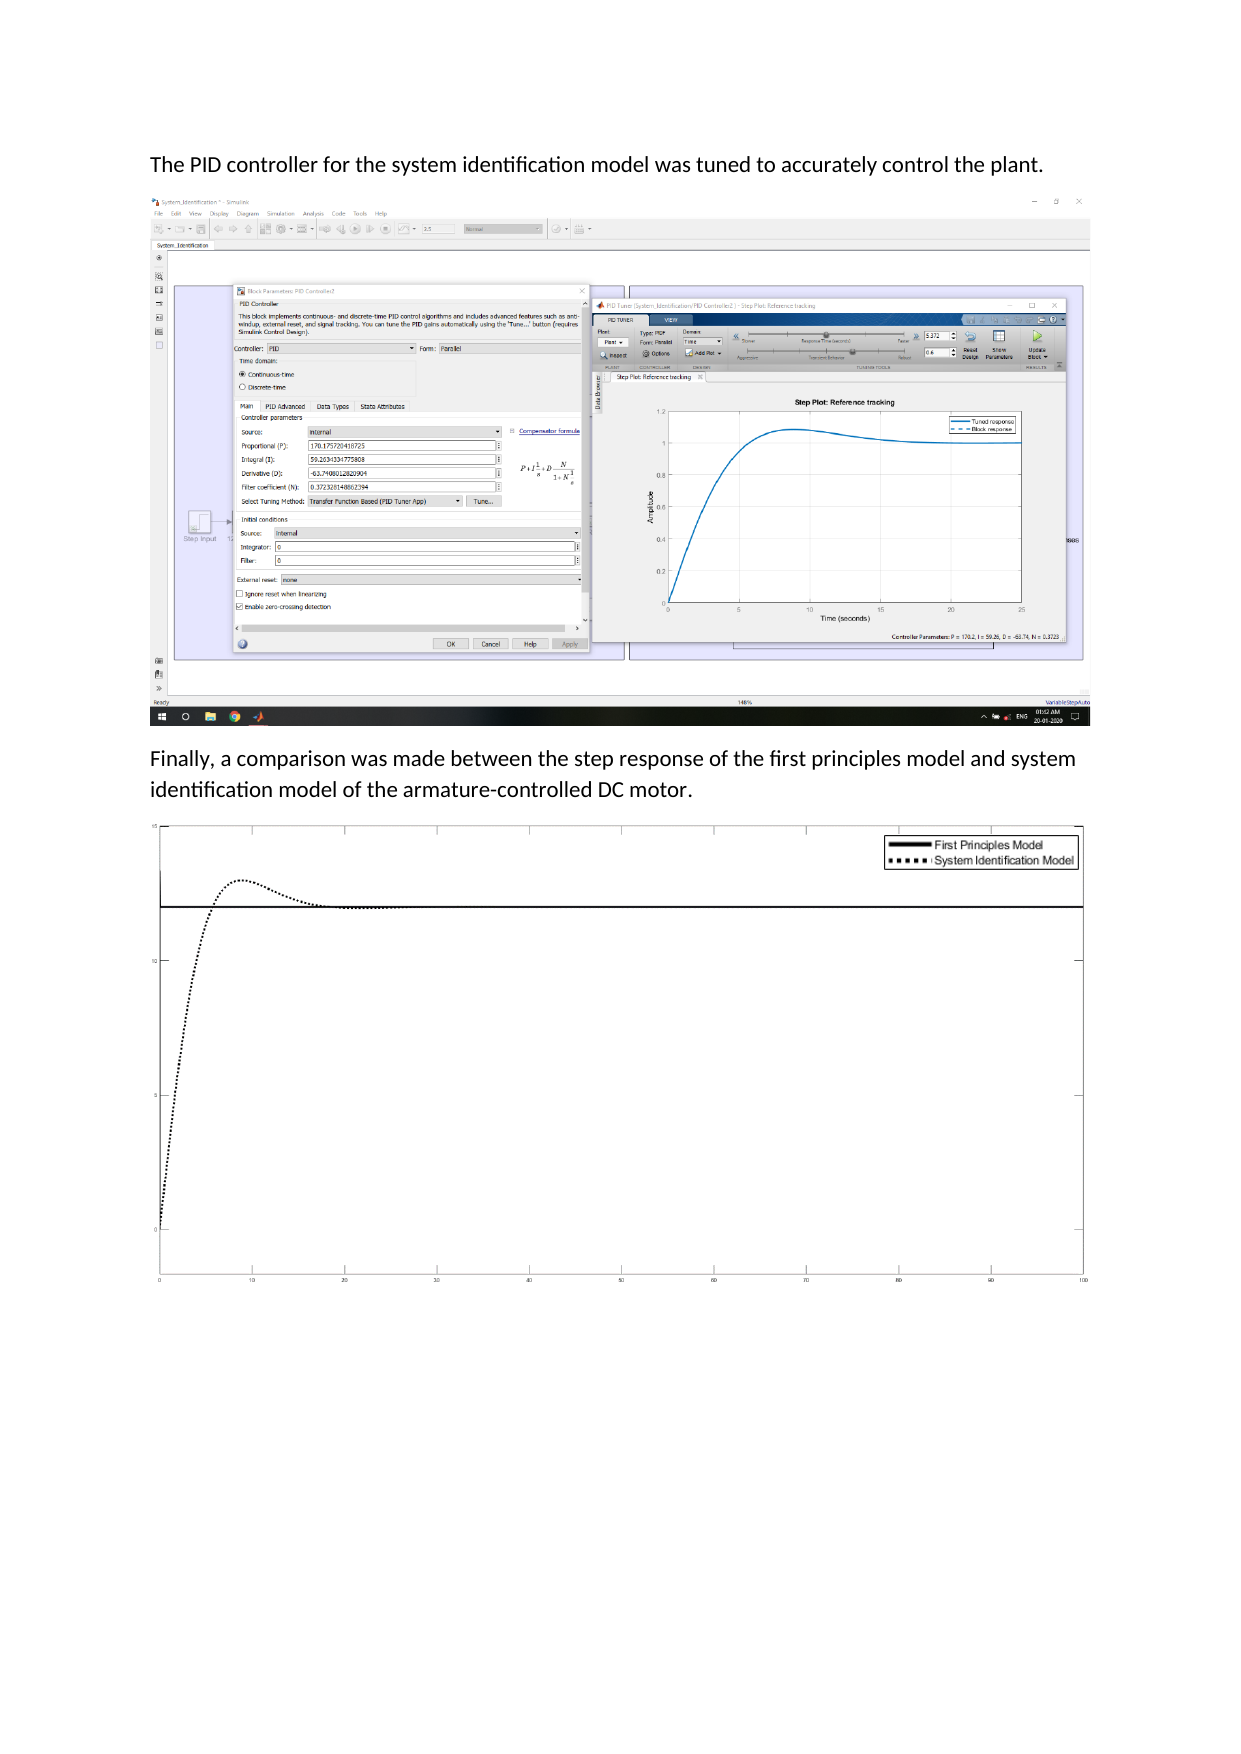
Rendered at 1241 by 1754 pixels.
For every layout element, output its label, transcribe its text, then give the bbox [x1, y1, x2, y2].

picture [150, 196, 1091, 726]
text The PID controller for the system identification model was tuned to accurately control the plant. [150, 150, 1090, 178]
picture [150, 821, 1091, 1294]
text Finally, a comparison was made between the step response of the first principles model and system identification model of the armature-controlled DC motor. [150, 744, 1090, 803]
